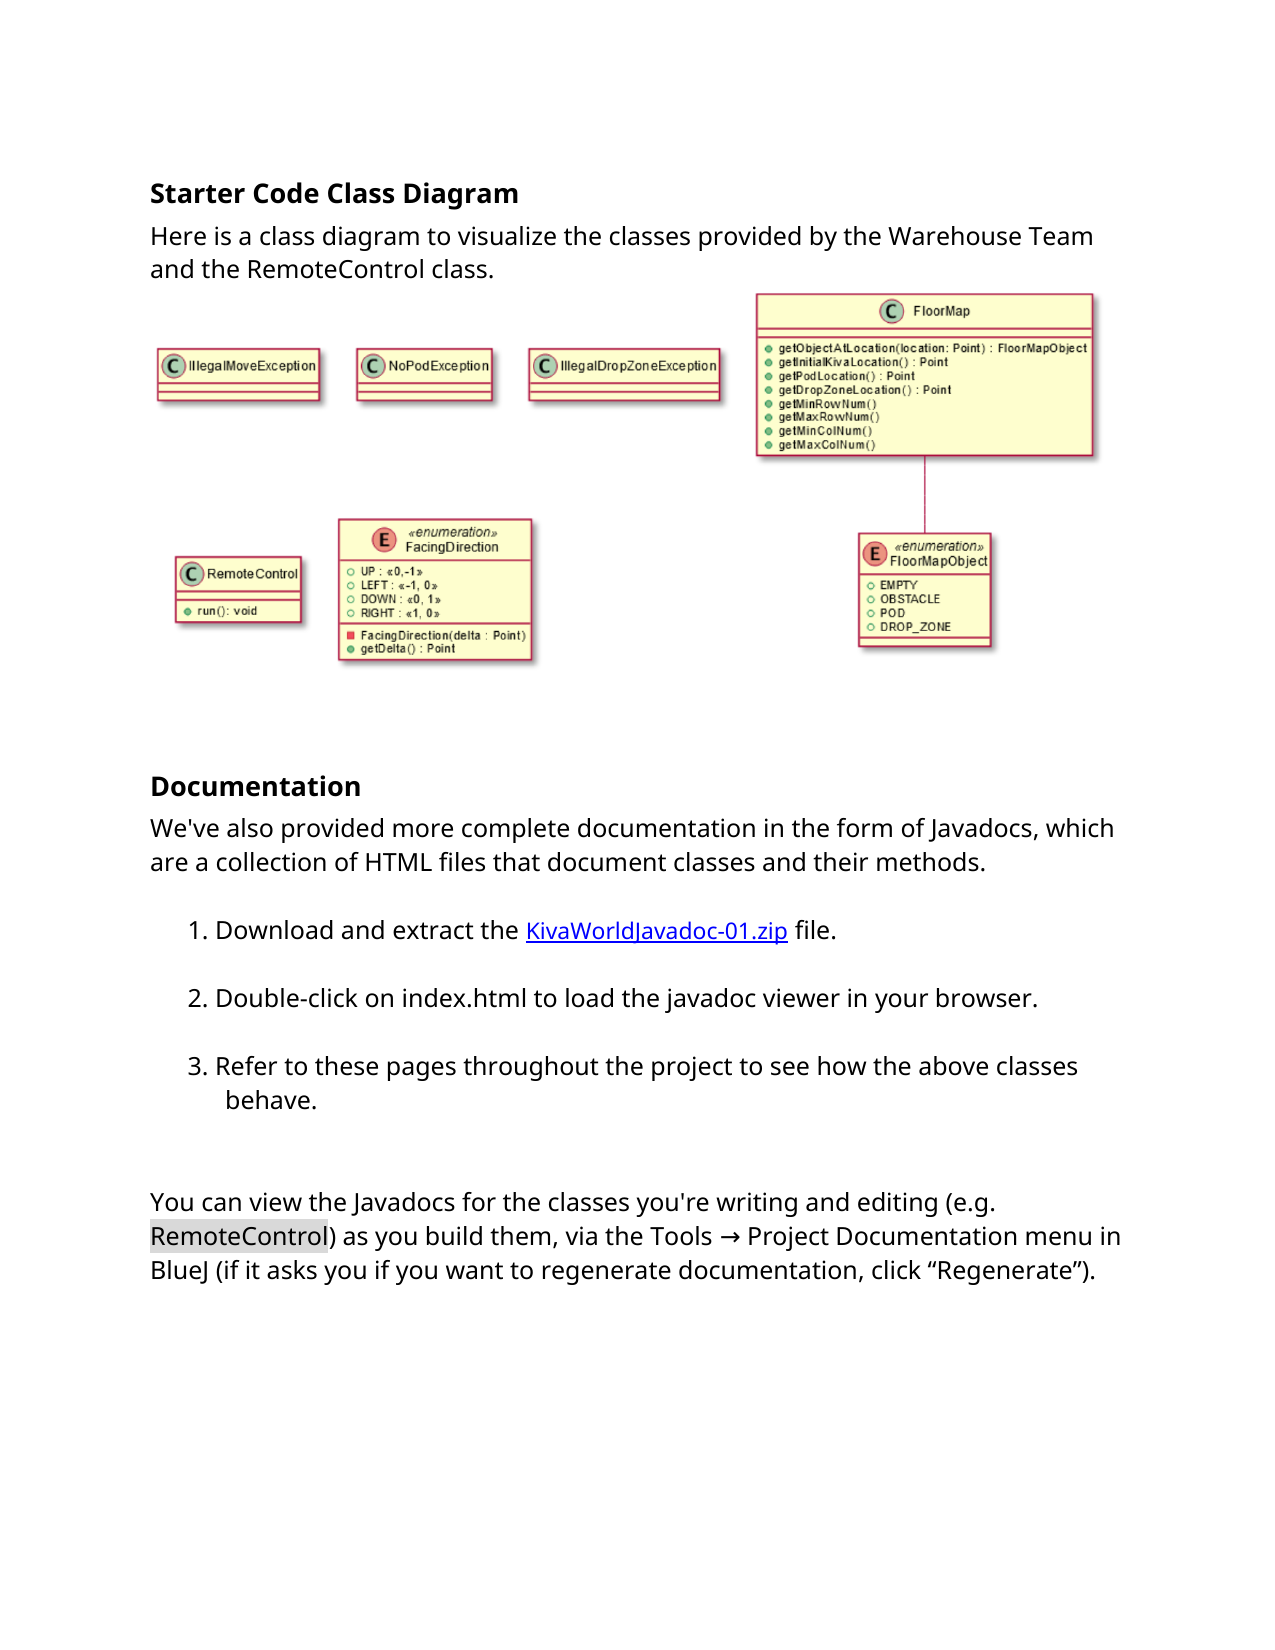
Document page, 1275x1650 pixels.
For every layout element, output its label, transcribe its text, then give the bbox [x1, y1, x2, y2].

text Here is a class diagram to visualize the classes provided by the Warehouse Team and the RemoteControl class. [150, 218, 1125, 286]
subtitle Documentation [150, 767, 1125, 804]
text We've also provided more complete documentation in the form of Javadocs, which are a collection of HTML files that document classes and their methods. [150, 810, 1125, 878]
subtitle Starter Code Class Diagram [150, 175, 1125, 212]
picture [150, 286, 1107, 674]
text You can view the Javadocs for the classes you're writing and editing (e.g. RemoteControl) as you build them, via the Tools → Project Documentation menu in BlueJ (if it asks you if you want to regenerate documentation, click “Regenerate”). [150, 1185, 1125, 1287]
list 2. Double-click on index.html to load the javadoc viewer in your browser. [187, 981, 1125, 1014]
list 1. Download and extract the KivaWorldJavadoc-01.zip file. [187, 912, 1125, 946]
list 3. Refer to these pages throughout the project to see how the above classes behave. [187, 1049, 1125, 1117]
